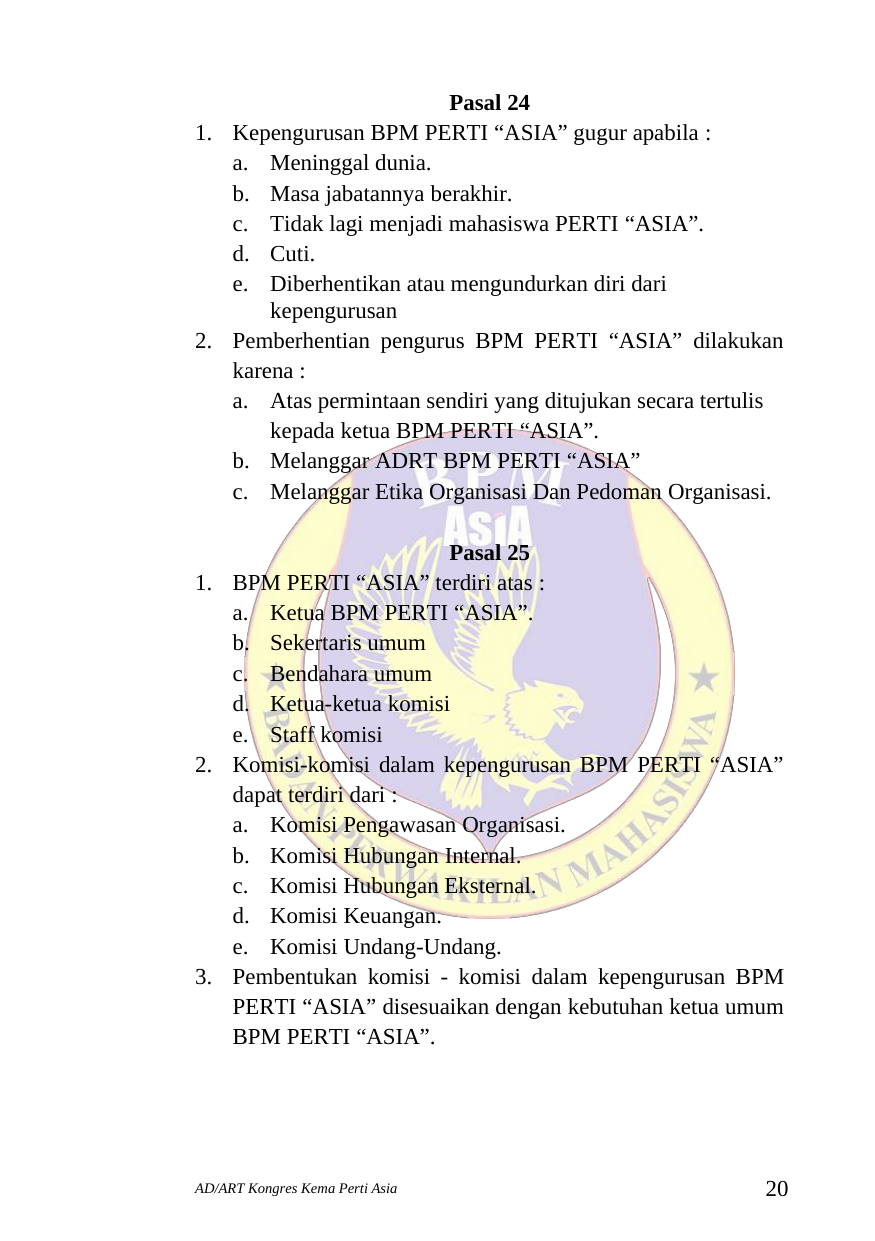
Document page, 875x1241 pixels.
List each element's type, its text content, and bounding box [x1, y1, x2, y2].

list Komisi Keuangan. [232, 903, 797, 929]
list Masa jabatannya berakhir. [232, 180, 797, 206]
list Staff komisi [232, 721, 797, 747]
picture [242, 686, 737, 691]
list Atas permintaan sendiri yang ditujukan secara tertulis kepada ketua BPM PERTI “ASIA”. [232, 387, 784, 444]
list Pemberhentian pengurus BPM PERTI “ASIA” dilakukan karena : [195, 327, 784, 383]
picture [242, 595, 737, 599]
list BPM PERTI “ASIA” terdiri atas : [195, 569, 797, 595]
list Komisi Undang-Undang. [232, 933, 797, 959]
picture [242, 625, 737, 629]
list Komisi-komisi dalam kepengurusan BPM PERTI “ASIA” dapat terdiri dari : [195, 751, 784, 808]
picture [242, 474, 737, 478]
list Ketua-ketua komisi [232, 691, 797, 717]
list Pembentukan komisi - komisi dalam kepengurusan BPM PERTI “ASIA” disesuaikan dengan kebutuhan ketua umum BPM PERTI “ASIA”. [195, 963, 784, 1050]
list Sekertaris umum [232, 629, 797, 656]
picture [242, 868, 737, 872]
picture [242, 899, 737, 903]
list Bendahara umum [232, 660, 797, 686]
list Komisi Hubungan Eksternal. [232, 872, 797, 899]
picture [242, 838, 737, 842]
picture [242, 808, 737, 812]
picture [242, 747, 737, 751]
list Cuti. [232, 240, 797, 267]
list Melanggar Etika Organisasi Dan Pedoman Organisasi. [232, 478, 797, 504]
list Diberhentikan atau mengundurkan diri dari kepengurusan [232, 270, 797, 323]
picture [242, 656, 737, 660]
list Meninggal dunia. [232, 149, 797, 176]
picture [242, 444, 737, 448]
list Ketua BPM PERTI “ASIA”. [232, 599, 797, 625]
list Kepengurusan BPM PERTI “ASIA” gugur apabila : [195, 119, 797, 145]
list Komisi Pengawasan Organisasi. [232, 812, 797, 838]
list Tidak lagi menjadi mahasiswa PERTI “ASIA”. [232, 210, 797, 236]
picture [242, 717, 737, 721]
picture [242, 504, 737, 569]
list Komisi Hubungan Internal. [232, 842, 797, 868]
subtitle Pasal 24 [257, 89, 722, 116]
list Melanggar ADRT BPM PERTI “ASIA” [232, 448, 797, 474]
subtitle Pasal 25 [257, 539, 722, 565]
